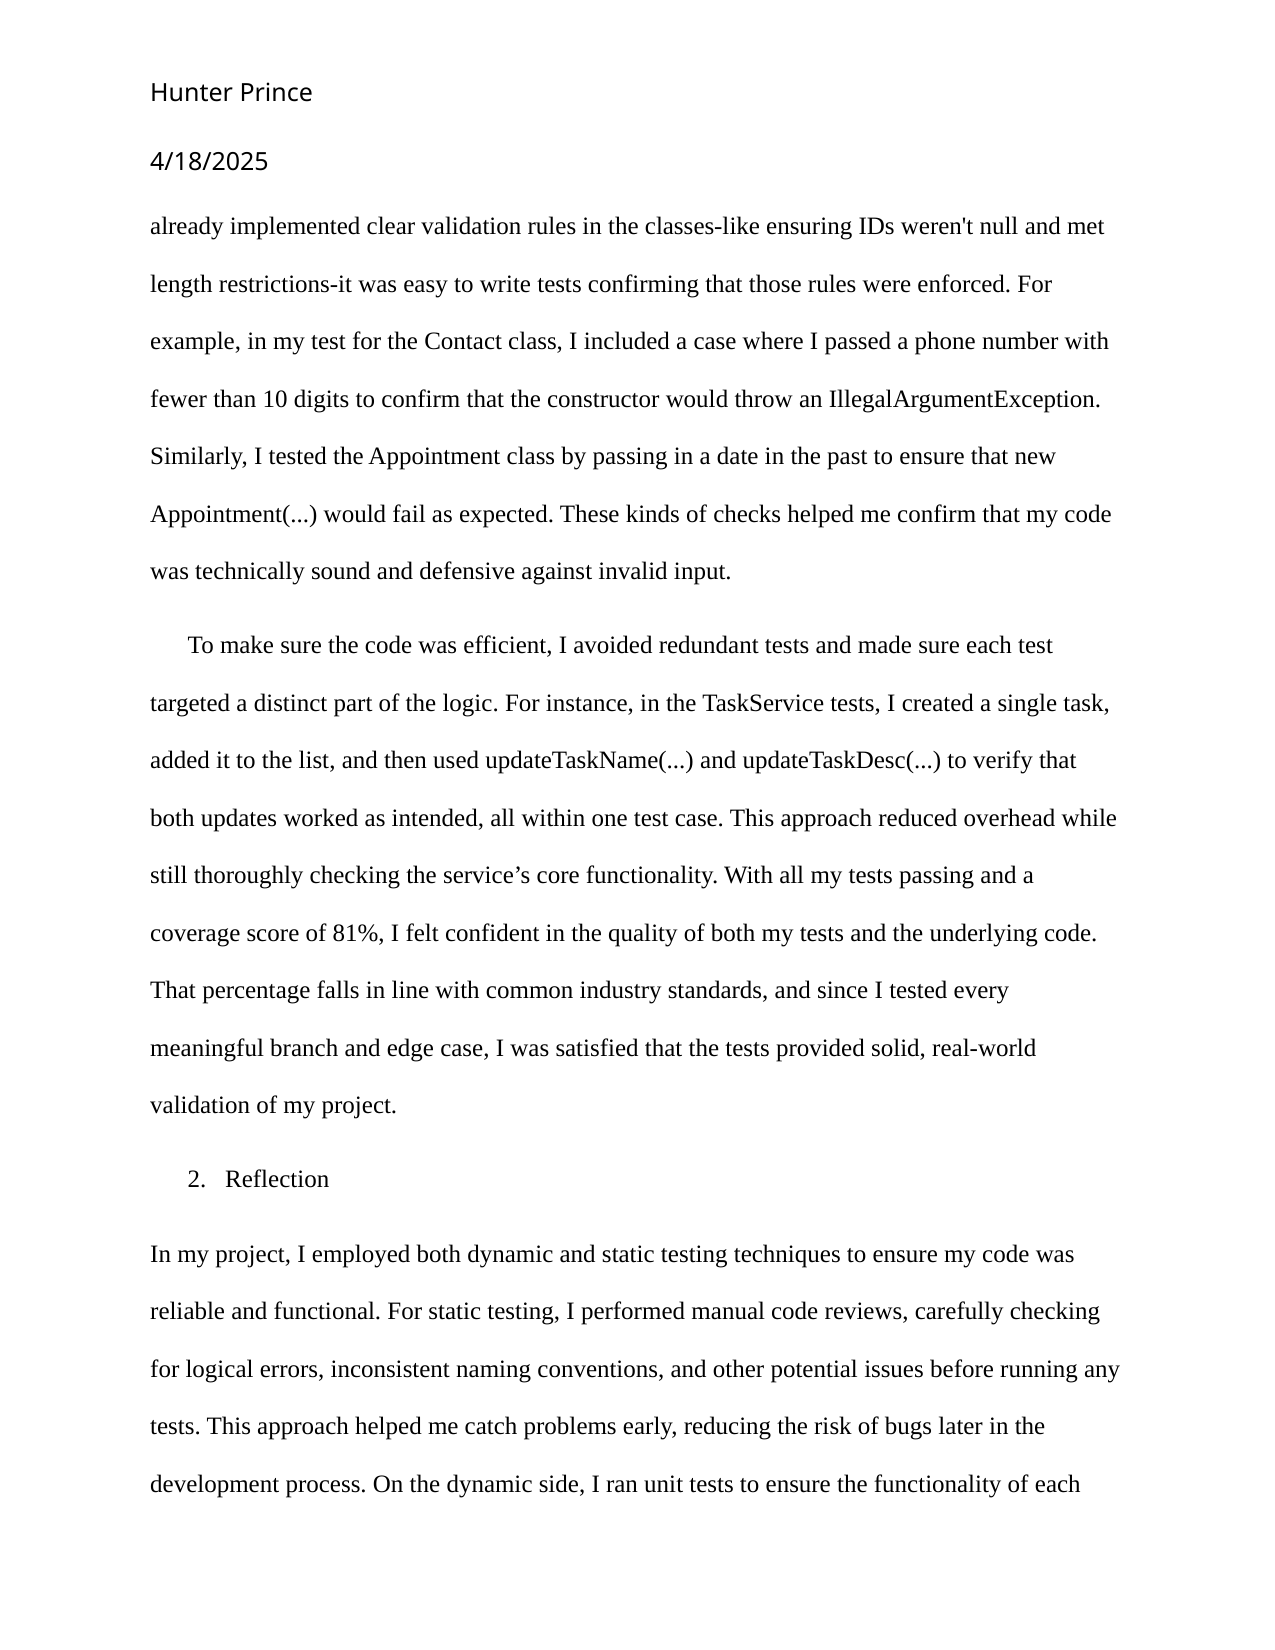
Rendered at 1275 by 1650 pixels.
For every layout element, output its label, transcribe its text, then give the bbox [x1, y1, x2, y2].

text To make sure the code was efficient, I avoided redundant tests and made sure each test targeted a distinct part of the logic. For instance, in the TaskService tests, I created a single task, added it to the list, and then used updateTaskName(...) and updateTaskDesc(...) to verify that both updates worked as intended, all within one test case. This approach reduced overhead while still thoroughly checking the service’s core functionality. With all my tests passing and a coverage score of 81%, I felt confident in the quality of both my tests and the underlying code. That percentage falls in line with common industry standards, and since I tested every meaningful branch and edge case, I was satisfied that the tests provided solid, real-world validation of my project. [150, 630, 1125, 1119]
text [150, 1239, 1125, 1497]
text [150, 211, 1125, 585]
list Reflection [187, 1164, 1125, 1193]
